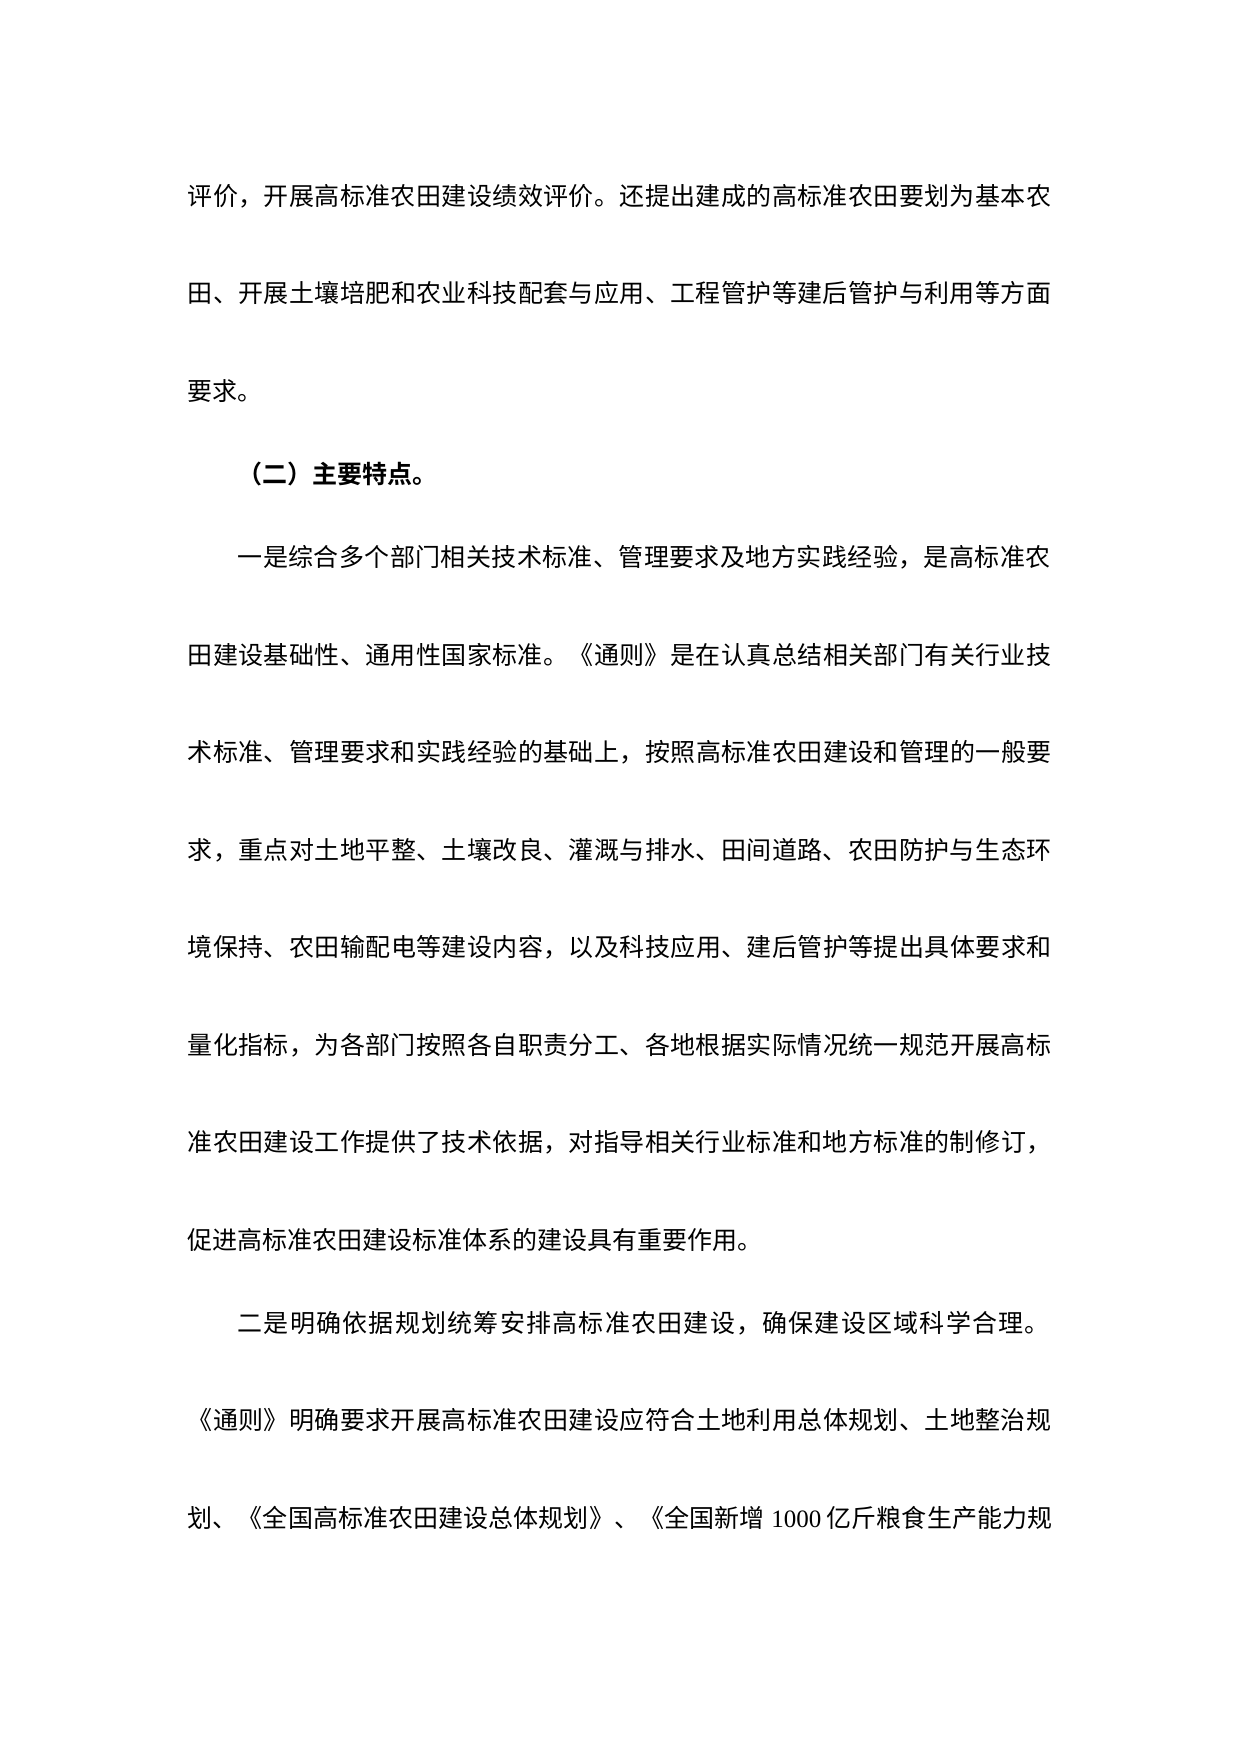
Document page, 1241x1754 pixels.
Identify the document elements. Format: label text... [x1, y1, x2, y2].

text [187, 162, 1053, 422]
text （二）主要特点。 [187, 440, 1053, 505]
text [187, 1289, 1053, 1549]
text 一是综合多个部门相关技术标准、管理要求及地方实践经验，是高标准农田建设基础性、通用性国家标准。《通则》是在认真总结相关部门有关行业技术标准、管理要求和实践经验的基础上，按照高标准农田建设和管理的一般要求，重点对土地平整、土壤改良、灌溉与排水、田间道路、农田防护与生态环境保持、农田输配电等建设内容，以及科技应用、建后管护等提出具体要求和量化指标，为各部门按照各自职责分工、各地根据实际情况统一规范开展高标准农田建设工作提供了技术依据，对指导相关行业标准和地方标准的制修订，促进高标准农田建设标准体系的建设具有重要作用。 [187, 523, 1053, 1271]
